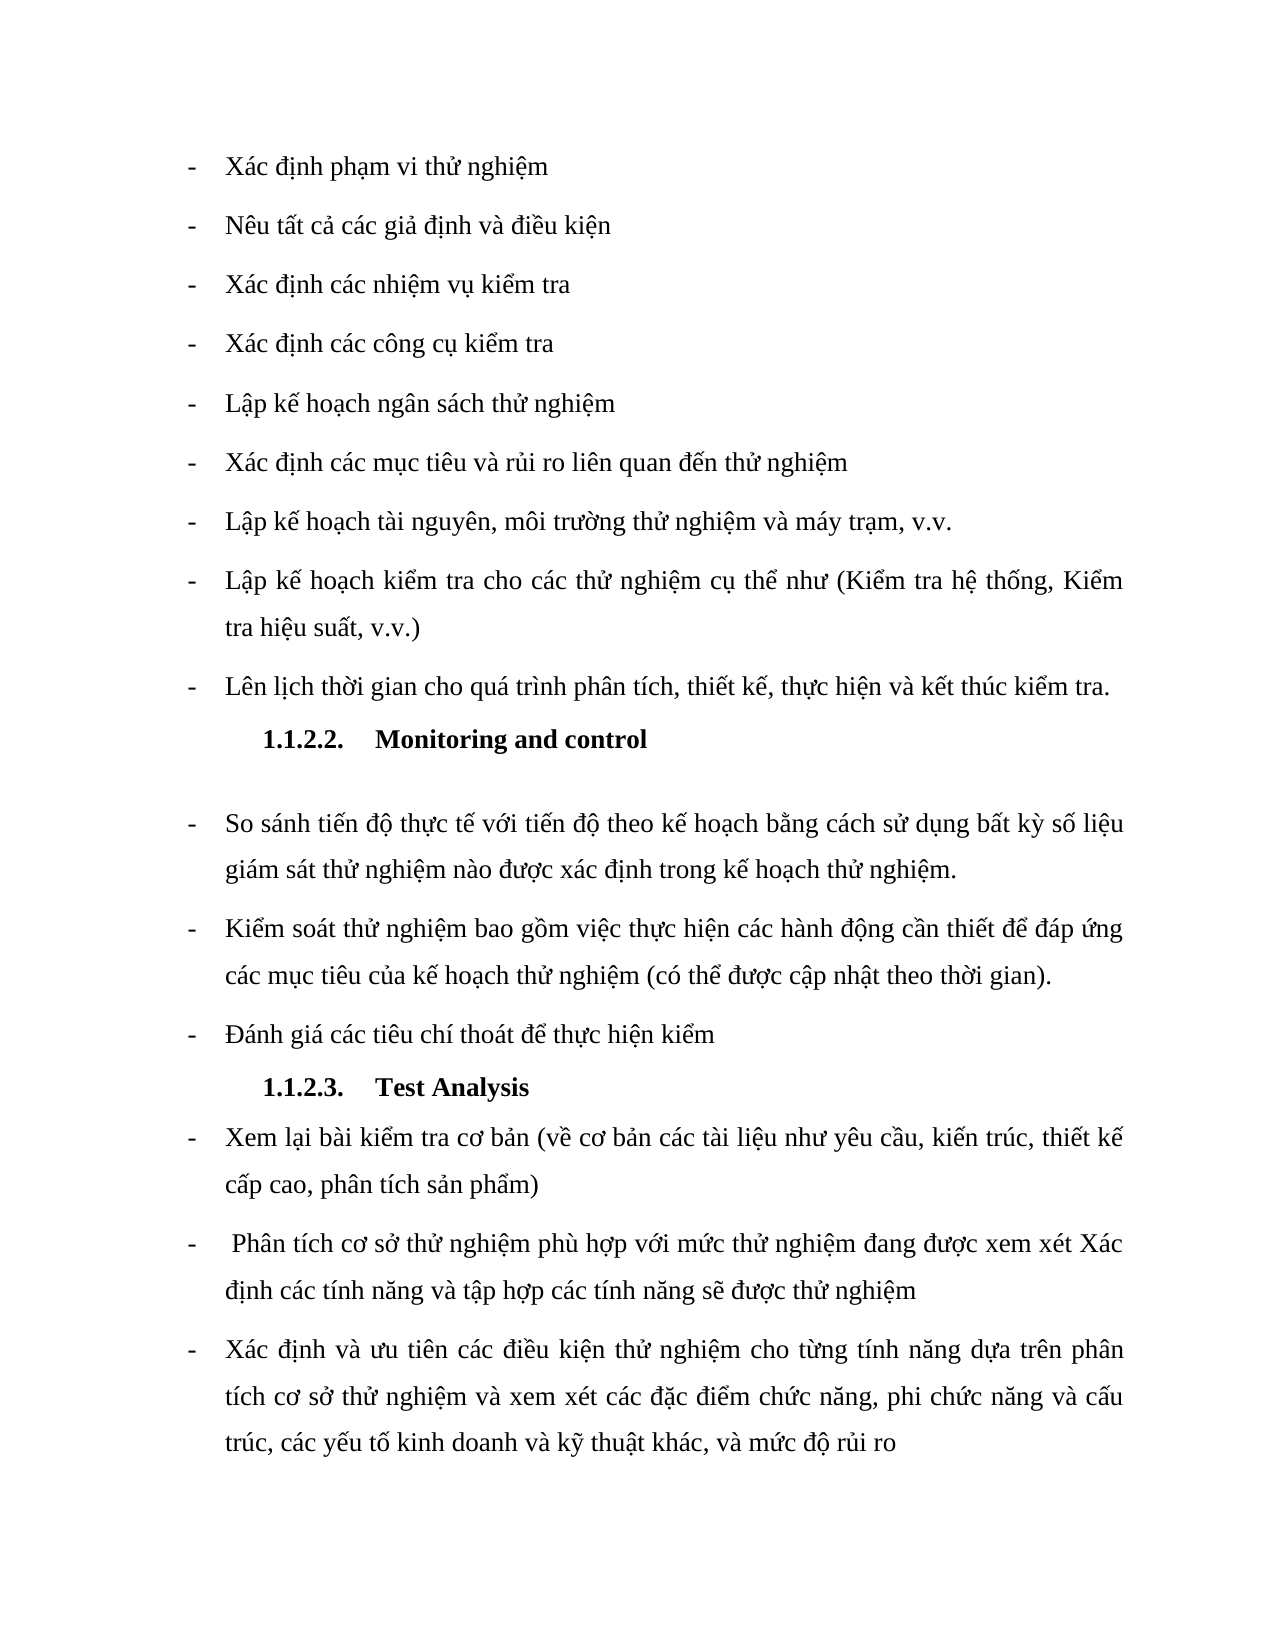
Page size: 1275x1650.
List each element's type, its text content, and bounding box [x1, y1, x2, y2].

list Test Analysis [262, 1071, 1125, 1102]
text Xác định các mục tiêu và rủi ro liên quan đến thử nghiệm [187, 446, 1125, 477]
text Kiểm soát thử nghiệm bao gồm việc thực hiện các hành động cần thiết để đáp ứng các mục tiêu của kế hoạch thử nghiệm (có thể được cập nhật theo thời gian). [187, 912, 1125, 990]
text Xem lại bài kiểm tra cơ bản (về cơ bản các tài liệu như yêu cầu, kiến trúc, thiết kế cấp cao, phân tích sản phẩm) [187, 1121, 1125, 1199]
text So sánh tiến độ thực tế với tiến độ theo kế hoạch bằng cách sử dụng bất kỳ số liệu giám sát thử nghiệm nào được xác định trong kế hoạch thử nghiệm. [187, 807, 1125, 884]
text Lập kế hoạch ngân sách thử nghiệm [187, 387, 1125, 418]
text Xác định phạm vi thử nghiệm [187, 150, 1125, 181]
text Phân tích cơ sở thử nghiệm phù hợp với mức thử nghiệm đang được xem xét Xác định các tính năng và tập hợp các tính năng sẽ được thử nghiệm [187, 1227, 1125, 1305]
text Lập kế hoạch tài nguyên, môi trường thử nghiệm và máy trạm, v.v. [187, 505, 1125, 536]
text Xác định các nhiệm vụ kiểm tra [187, 268, 1125, 299]
text Lập kế hoạch kiểm tra cho các thử nghiệm cụ thể như (Kiểm tra hệ thống, Kiểm tra hiệu suất, v.v.) [187, 564, 1125, 642]
text Nêu tất cả các giả định và điều kiện [187, 209, 1125, 240]
text Xác định các công cụ kiểm tra [187, 327, 1125, 359]
text Xác định và ưu tiên các điều kiện thử nghiệm cho từng tính năng dựa trên phân tích cơ sở thử nghiệm và xem xét các đặc điểm chức năng, phi chức năng và cấu trúc, các yếu tố kinh doanh và kỹ thuật khác, và mức độ rủi ro [187, 1333, 1125, 1458]
text Đánh giá các tiêu chí thoát để thực hiện kiểm [187, 1018, 1125, 1049]
text Lên lịch thời gian cho quá trình phân tích, thiết kế, thực hiện và kết thúc kiểm tra. [187, 670, 1125, 701]
list Monitoring and control [262, 723, 1125, 754]
